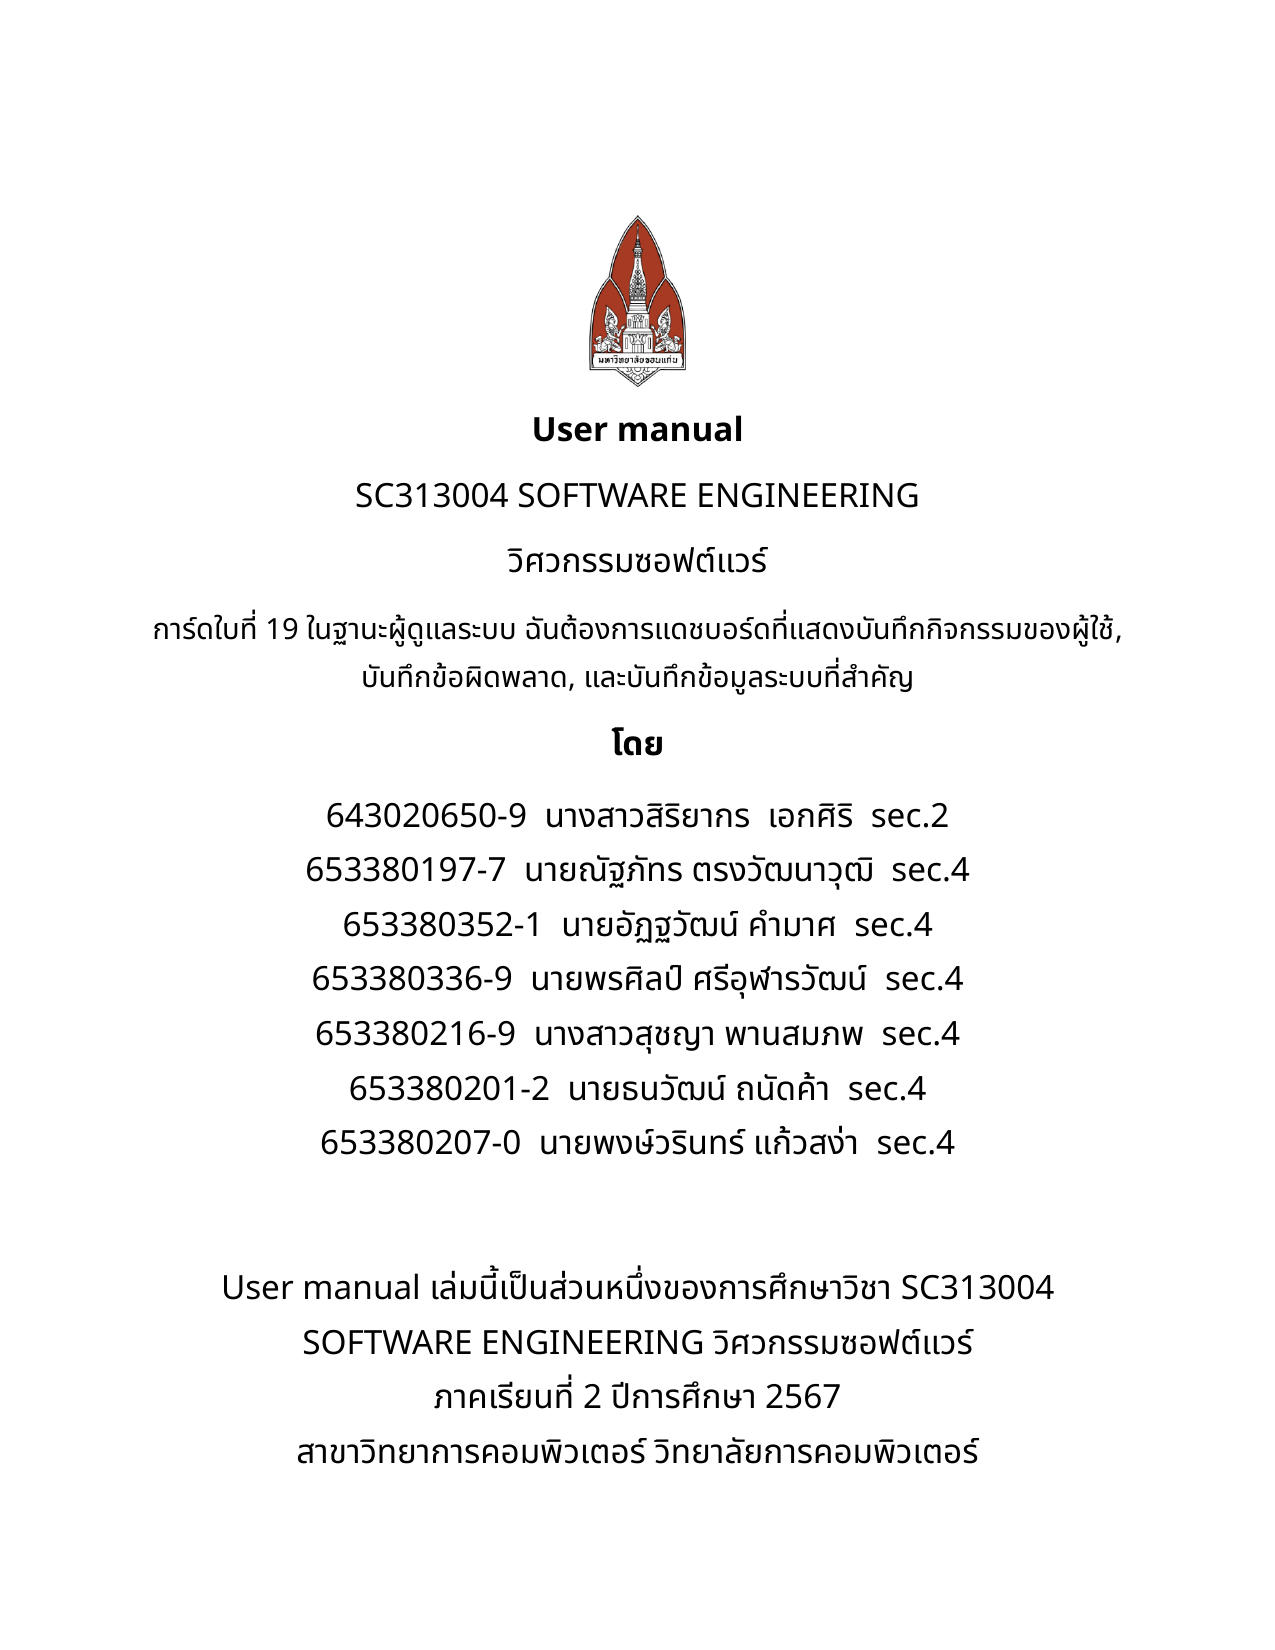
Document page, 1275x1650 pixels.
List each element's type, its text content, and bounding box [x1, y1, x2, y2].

text 643020650-9 นางสาวสิริยากร เอกศิริ sec.2 [150, 791, 1125, 842]
text โดย [150, 720, 1125, 771]
text SOFTWARE ENGINEERING วิศวกรรมซอฟต์แวร์ [150, 1319, 1125, 1369]
text 653380216-9 นางสาวสุชญา พานสมภพ sec.4 653380201-2 นายธนวัฒน์ ถนัดค้า sec.4 653380207-0 นายพงษ์วรินทร์ แก้วสง่า sec.4 [150, 1010, 1125, 1169]
picture [589, 215, 686, 387]
text ภาคเรียนที่ 2 ปีการศึกษา 2567 [150, 1373, 1125, 1424]
text 653380352-1 นายอัฏฐวัฒน์ คำมาศ sec.4 [150, 901, 1125, 951]
text User manual [150, 406, 1125, 451]
text การ์ดใบที่ 19 ในฐานะผู้ดูแลระบบ ฉันต้องการแดชบอร์ดที่แสดงบันทึกกิจกรรมของผู้ใช้, บันทึกข้อผิดพลาด, และบันทึกข้อมูลระบบที่สำคัญ [150, 608, 1125, 700]
text สาขาวิทยาการคอมพิวเตอร์ วิทยาลัยการคอมพิวเตอร์ [150, 1428, 1125, 1478]
text 653380336-9 นายพรศิลป์ ศรีอุฬารวัฒน์ sec.4 [150, 955, 1125, 1006]
text User manual เล่มนี้เป็นส่วนหนึ่งของการศึกษาวิชา SC313004 [150, 1264, 1125, 1315]
text 653380197-7 นายณัฐภัทร ตรงวัฒนาวุฒิ sec.4 [150, 846, 1125, 897]
text วิศวกรรมซอฟต์แวร์ [150, 537, 1125, 588]
text SC313004 SOFTWARE ENGINEERING [150, 472, 1125, 517]
